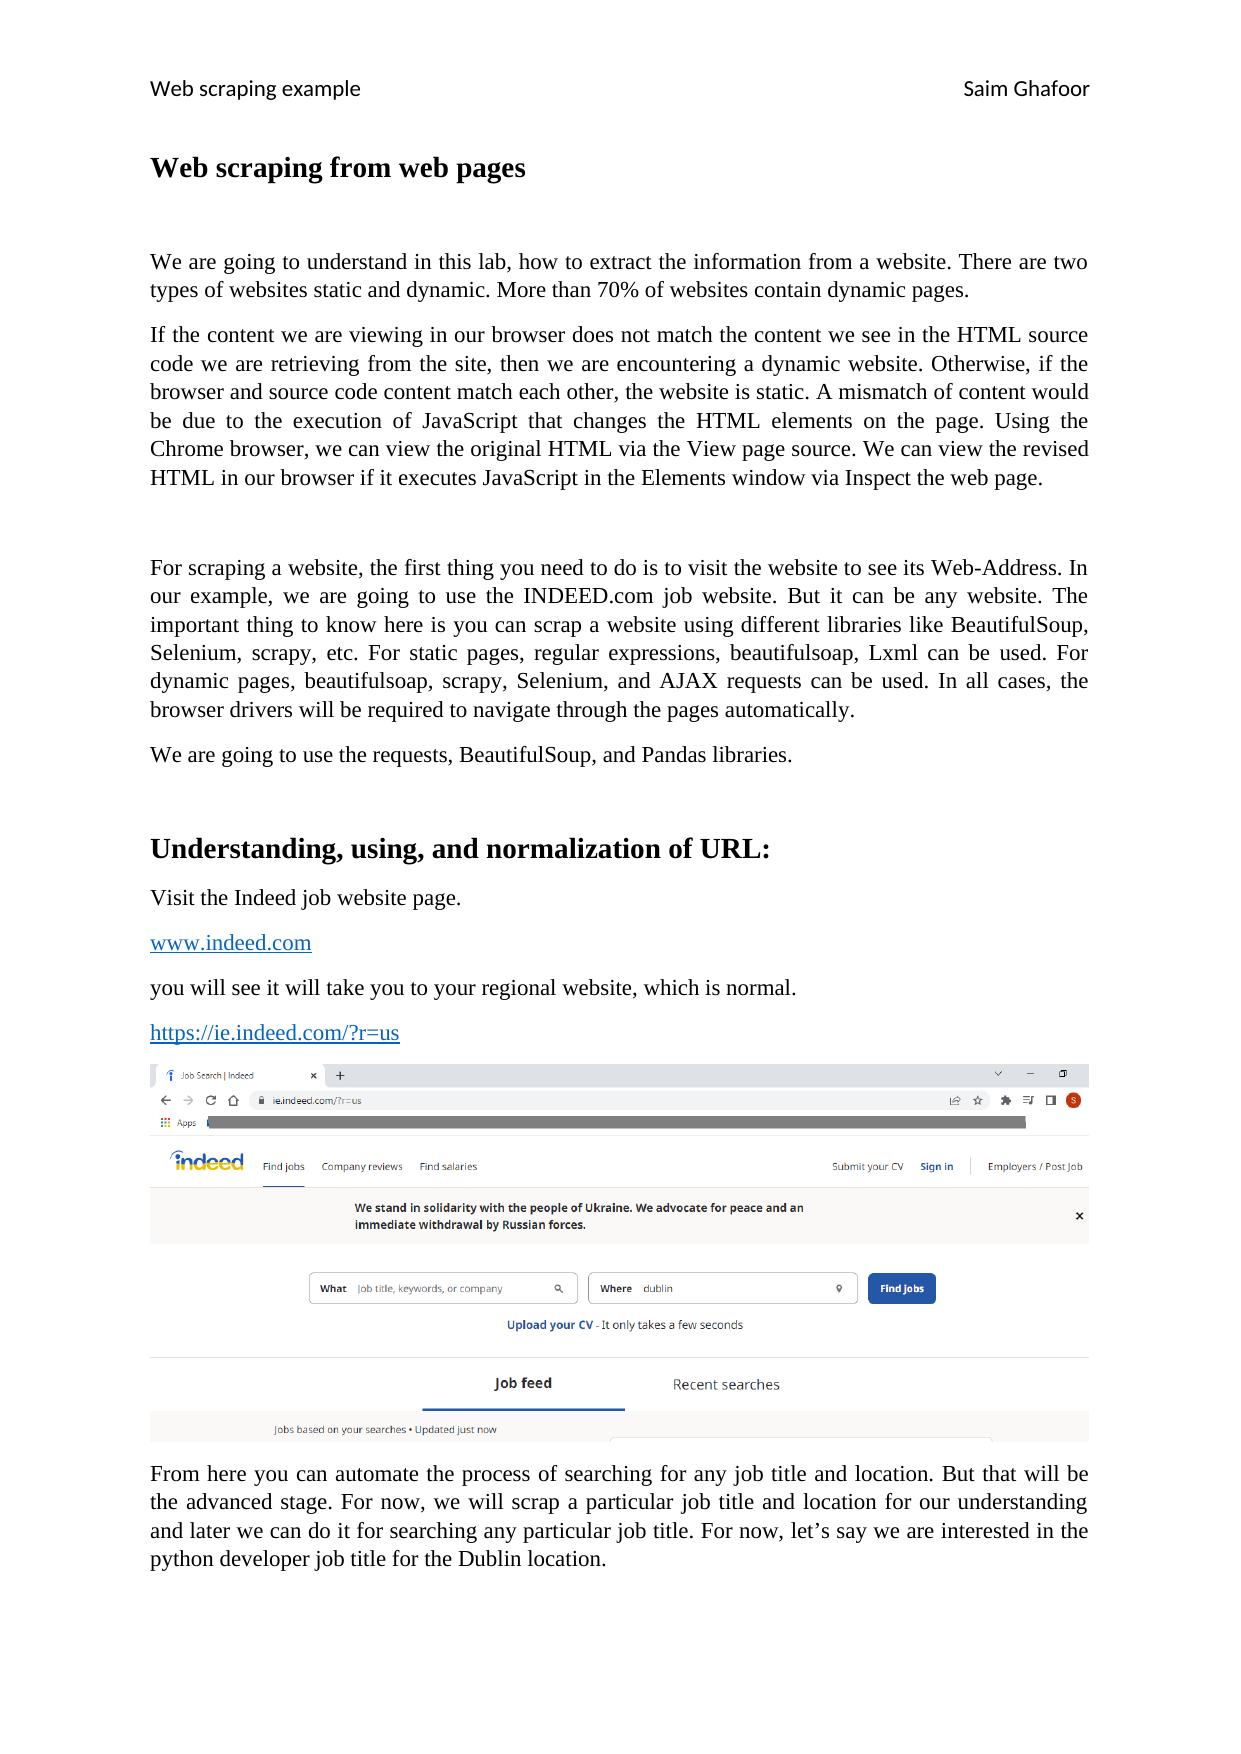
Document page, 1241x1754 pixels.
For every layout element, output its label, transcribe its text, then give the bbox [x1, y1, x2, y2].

text We are going to use the requests, BeautifulSoup, and Pandas libraries. [150, 741, 1090, 767]
text you will see it will take you to your regional website, which is normal. [150, 974, 1090, 1001]
text If the content we are viewing in our browser does not match the content we see in the HTML source code we are retrieving from the site, then we are encountering a dynamic website. Otherwise, if the browser and source code content match each other, the website is static. A mismatch of content would be due to the execution of JavaScript that changes the HTML elements on the page. Using the Chrome browser, we can view the original HTML via the View page source. We can view the revised HTML in our browser if it executes JavaScript in the Elements window via Inspect the web page. [150, 321, 1090, 490]
text From here you can automate the process of searching for any job title and location. But that will be the advanced stage. For now, we will scrap a particular job title and location for our understanding and later we can do it for searching any particular job title. For now, let’s say we are interested in the python developer job title for the Dublin location. [150, 1460, 1090, 1572]
text Visit the Indeed job website page. [150, 884, 1090, 911]
text For scraping a website, the first thing you need to do is to visit the website to see its Web-Address. In our example, we are going to use the INDEED.com job website. But it can be any website. The important thing to know here is you can scrap a website using different libraries like BeautifulSoup, Selenium, scrapy, etc. For static pages, regular expressions, beautifulsoap, Lxml can be used. For dynamic pages, beautifulsoap, scrapy, Selenium, and AJAX requests can be used. In all cases, the browser drivers will be required to navigate through the pages automatically. [150, 554, 1090, 722]
text https://ie.indeed.com/?r=us [150, 1019, 1090, 1046]
text Web scraping from web pages [150, 150, 1090, 183]
text We are going to understand in this lab, how to extract the information from a website. There are two types of websites static and dynamic. More than 70% of websites contain dynamic pages. [150, 248, 1090, 303]
text www.indeed.com [150, 929, 1090, 956]
text Understanding, using, and normalization of URL: [150, 831, 1090, 865]
picture [150, 1064, 1089, 1442]
